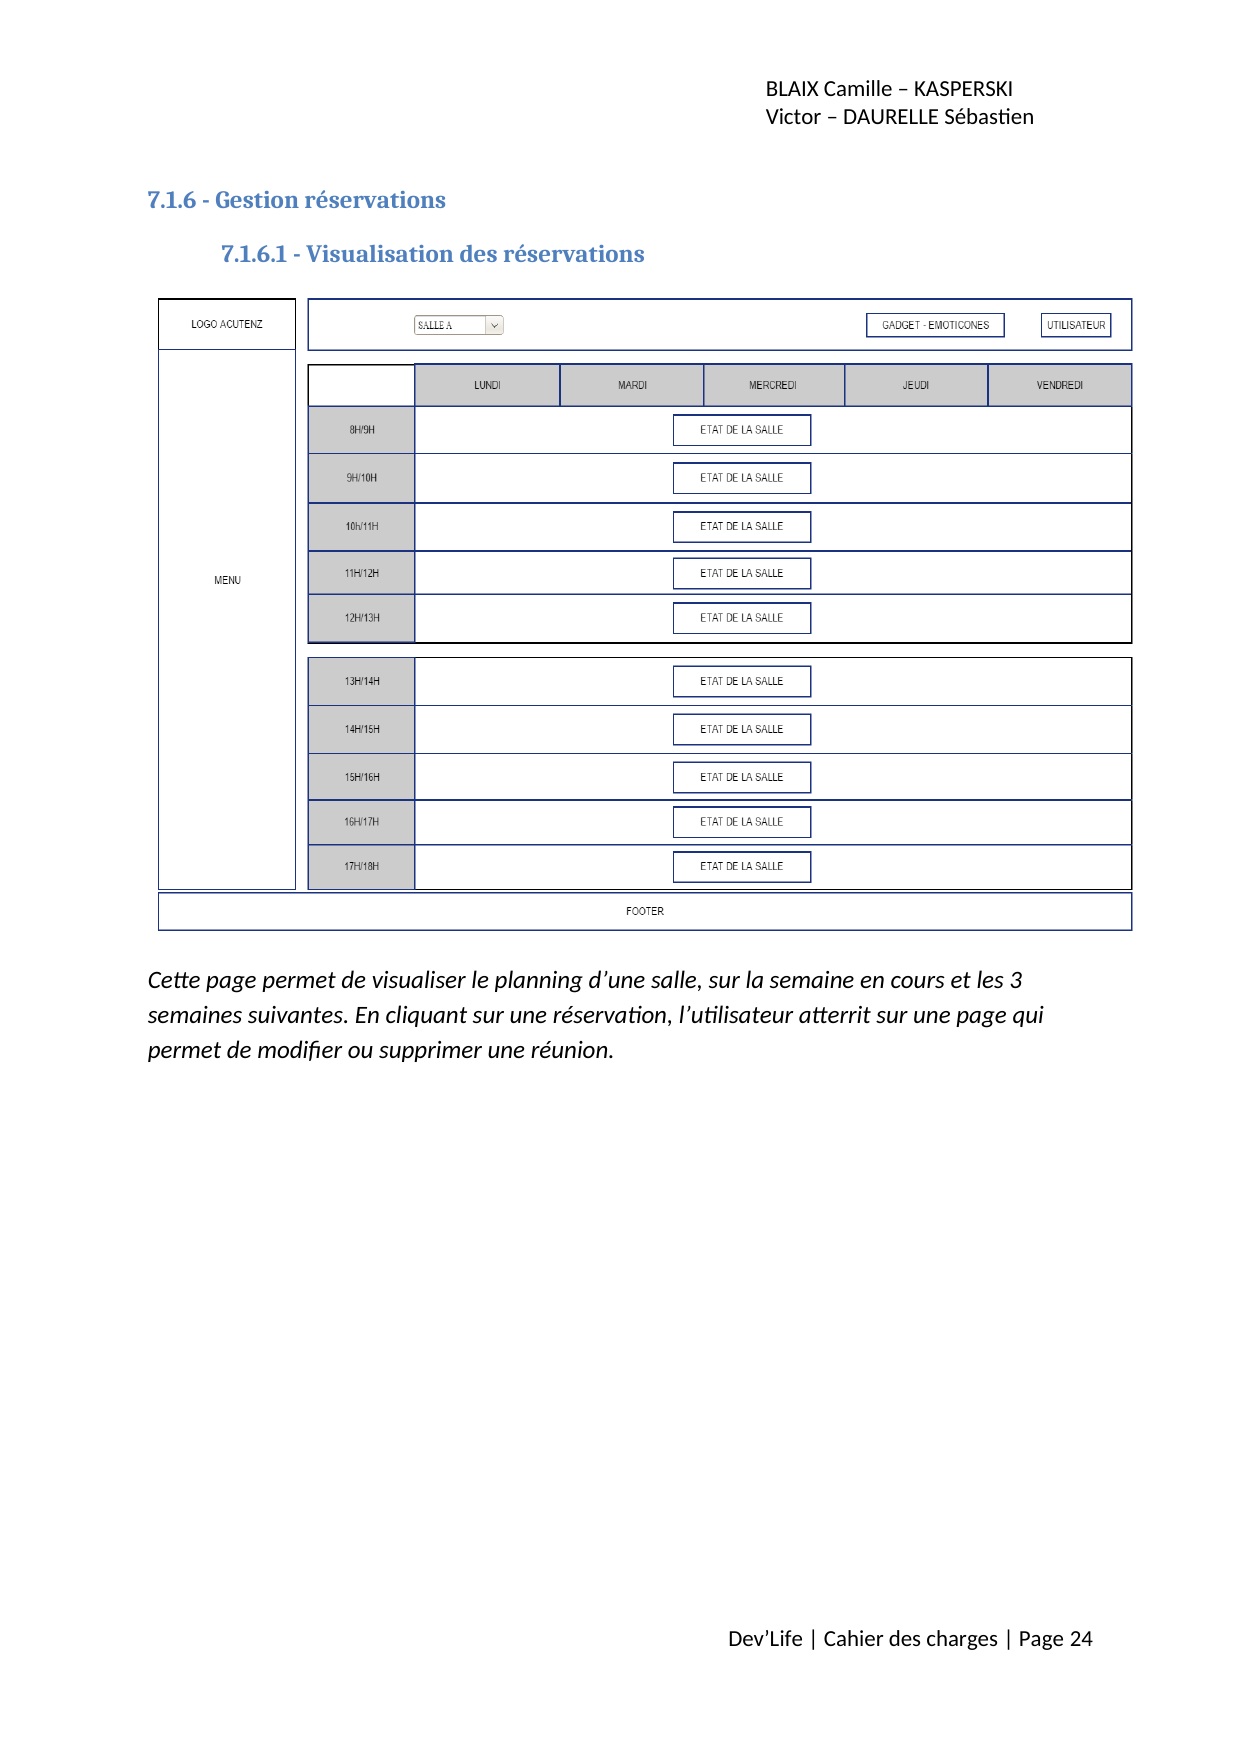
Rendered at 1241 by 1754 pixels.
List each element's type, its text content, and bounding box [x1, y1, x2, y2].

picture [147, 293, 1137, 940]
text Cette page permet de visualiser le planning d’une salle, sur la semaine en cours et les 3 semaines suivantes. En cliquant sur une réservation, l’utilisateur atterrit sur une page qui permet de modifier ou supprimer une réunion. [148, 964, 1093, 1065]
text 7.1.6 - Gestion réservations [148, 186, 1093, 214]
text 7.1.6.1 - Visualisation des réservations [221, 240, 1093, 268]
